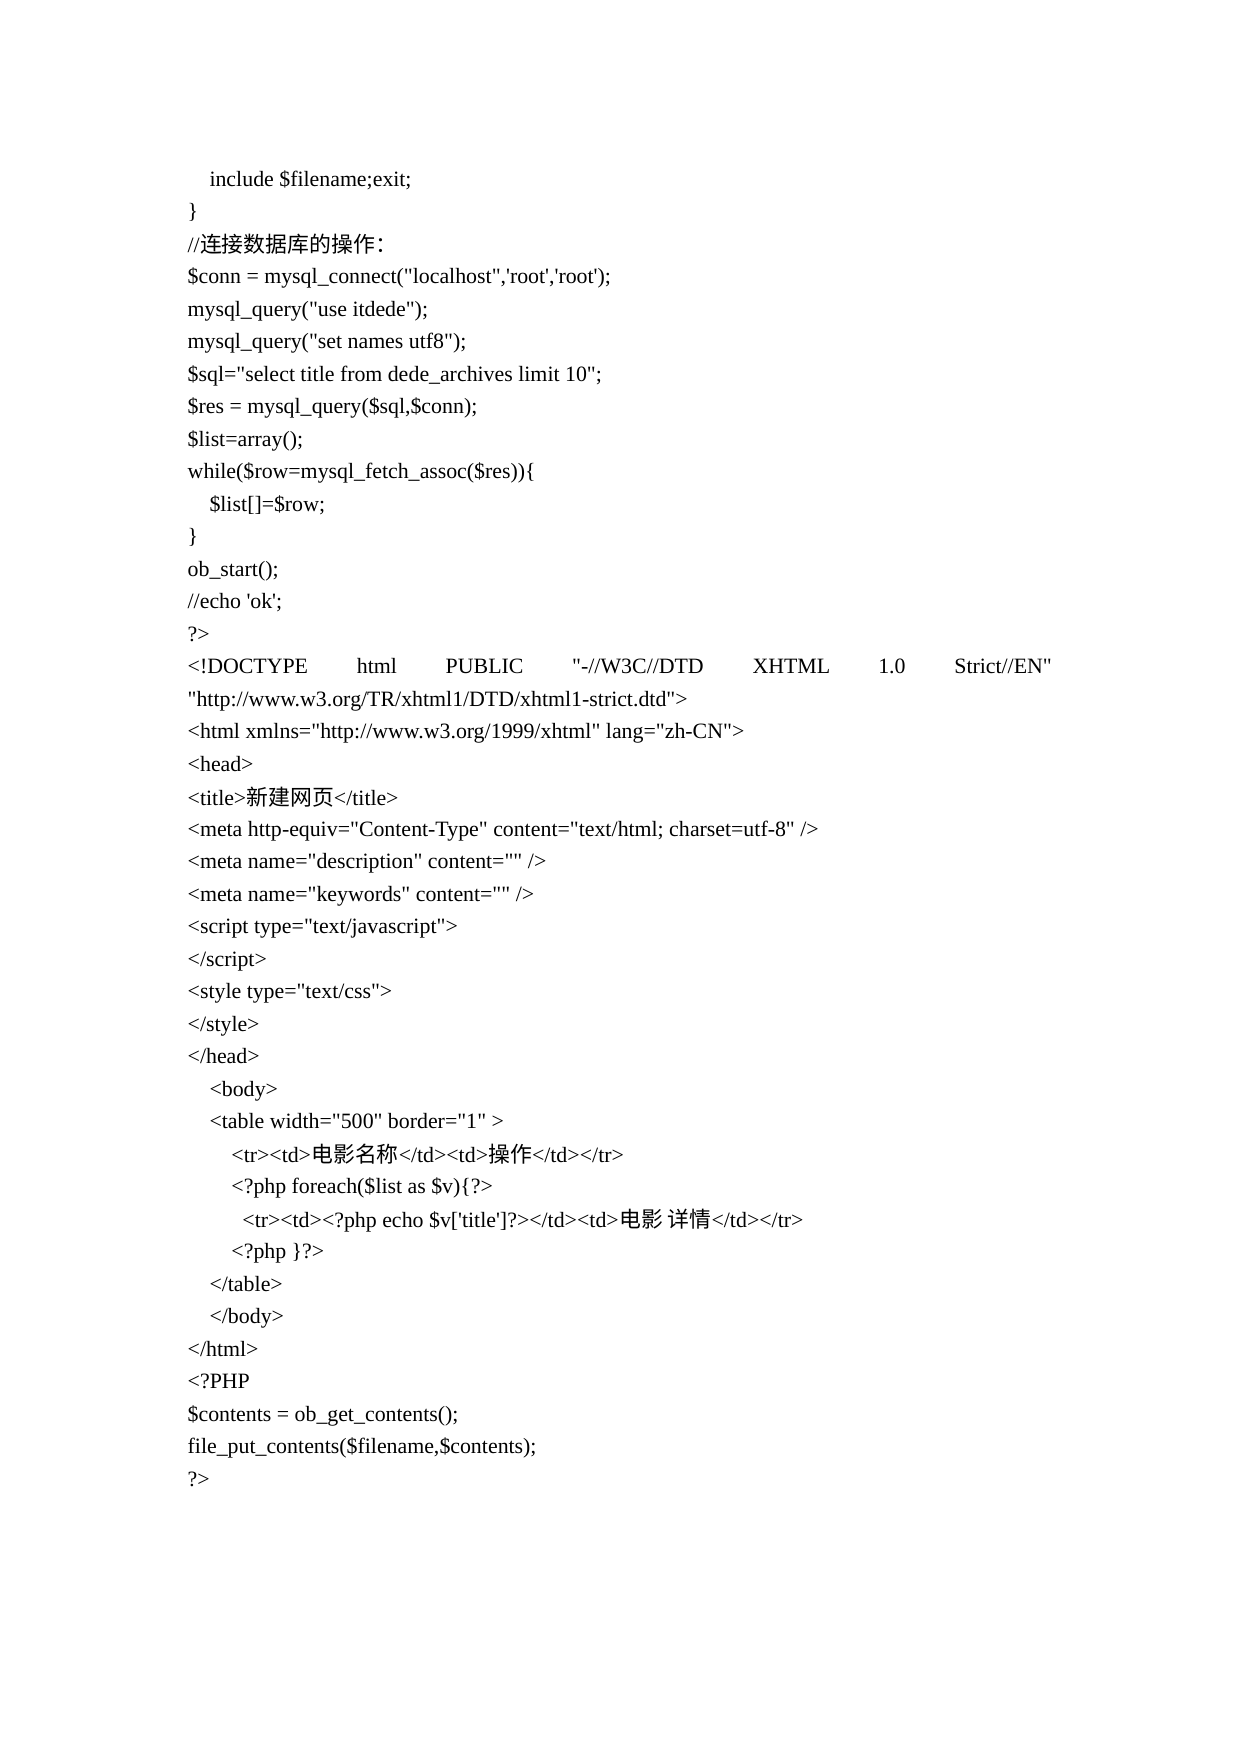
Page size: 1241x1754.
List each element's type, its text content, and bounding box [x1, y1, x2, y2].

text <title>新建网页</title> [187, 779, 1053, 812]
text </body> [187, 1299, 1053, 1332]
text <head> [187, 747, 1053, 779]
text while($row=mysql_fetch_assoc($res)){ [187, 454, 1053, 487]
text <html xmlns="http://www.w3.org/1999/xhtml" lang="zh-CN"> [187, 714, 1053, 747]
text //连接数据库的操作： [187, 227, 1053, 259]
text <meta http-equiv="Content-Type" content="text/html; charset=utf-8" /> [187, 812, 1053, 844]
text <?PHP [187, 1364, 1053, 1397]
text ?> [187, 1462, 1053, 1494]
text <tr><td><?php echo $v['title']?></td><td>电影 详情</td></tr> [187, 1202, 1053, 1234]
text </style> [187, 1007, 1053, 1039]
text <?php }?> [187, 1234, 1053, 1267]
text $conn = mysql_connect("localhost",'root','root'); [187, 259, 1053, 292]
text ?> [187, 617, 1053, 649]
text </head> [187, 1039, 1053, 1072]
text <script type="text/javascript"> [187, 909, 1053, 942]
text <style type="text/css"> [187, 974, 1053, 1007]
text file_put_contents($filename,$contents); [187, 1429, 1053, 1462]
text } [187, 194, 1053, 227]
text mysql_query("use itdede"); [187, 292, 1053, 324]
text $res = mysql_query($sql,$conn); [187, 389, 1053, 422]
text ob_start(); [187, 552, 1053, 584]
text mysql_query("set names utf8"); [187, 324, 1053, 357]
text </table> [187, 1267, 1053, 1299]
text $sql="select title from dede_archives limit 10"; [187, 357, 1053, 389]
text <meta name="keywords" content="" /> [187, 877, 1053, 909]
text <table width="500" border="1" > [187, 1104, 1053, 1137]
text //echo 'ok'; [187, 584, 1053, 617]
text </html> [187, 1332, 1053, 1364]
text $list=array(); [187, 422, 1053, 454]
text <tr><td>电影名称</td><td>操作</td></tr> [187, 1137, 1053, 1169]
text <body> [187, 1072, 1053, 1104]
text include $filename;exit; [187, 162, 1053, 194]
text <!DOCTYPE html PUBLIC "-//W3C//DTD XHTML 1.0 Strict//EN" "http://www.w3.org/TR/xhtml1/DTD/xhtml1-strict.dtd"> [187, 649, 1053, 714]
text <meta name="description" content="" /> [187, 844, 1053, 877]
text } [187, 519, 1053, 552]
text </script> [187, 942, 1053, 974]
text <?php foreach($list as $v){?> [187, 1169, 1053, 1202]
text $list[]=$row; [187, 487, 1053, 519]
text $contents = ob_get_contents(); [187, 1397, 1053, 1429]
